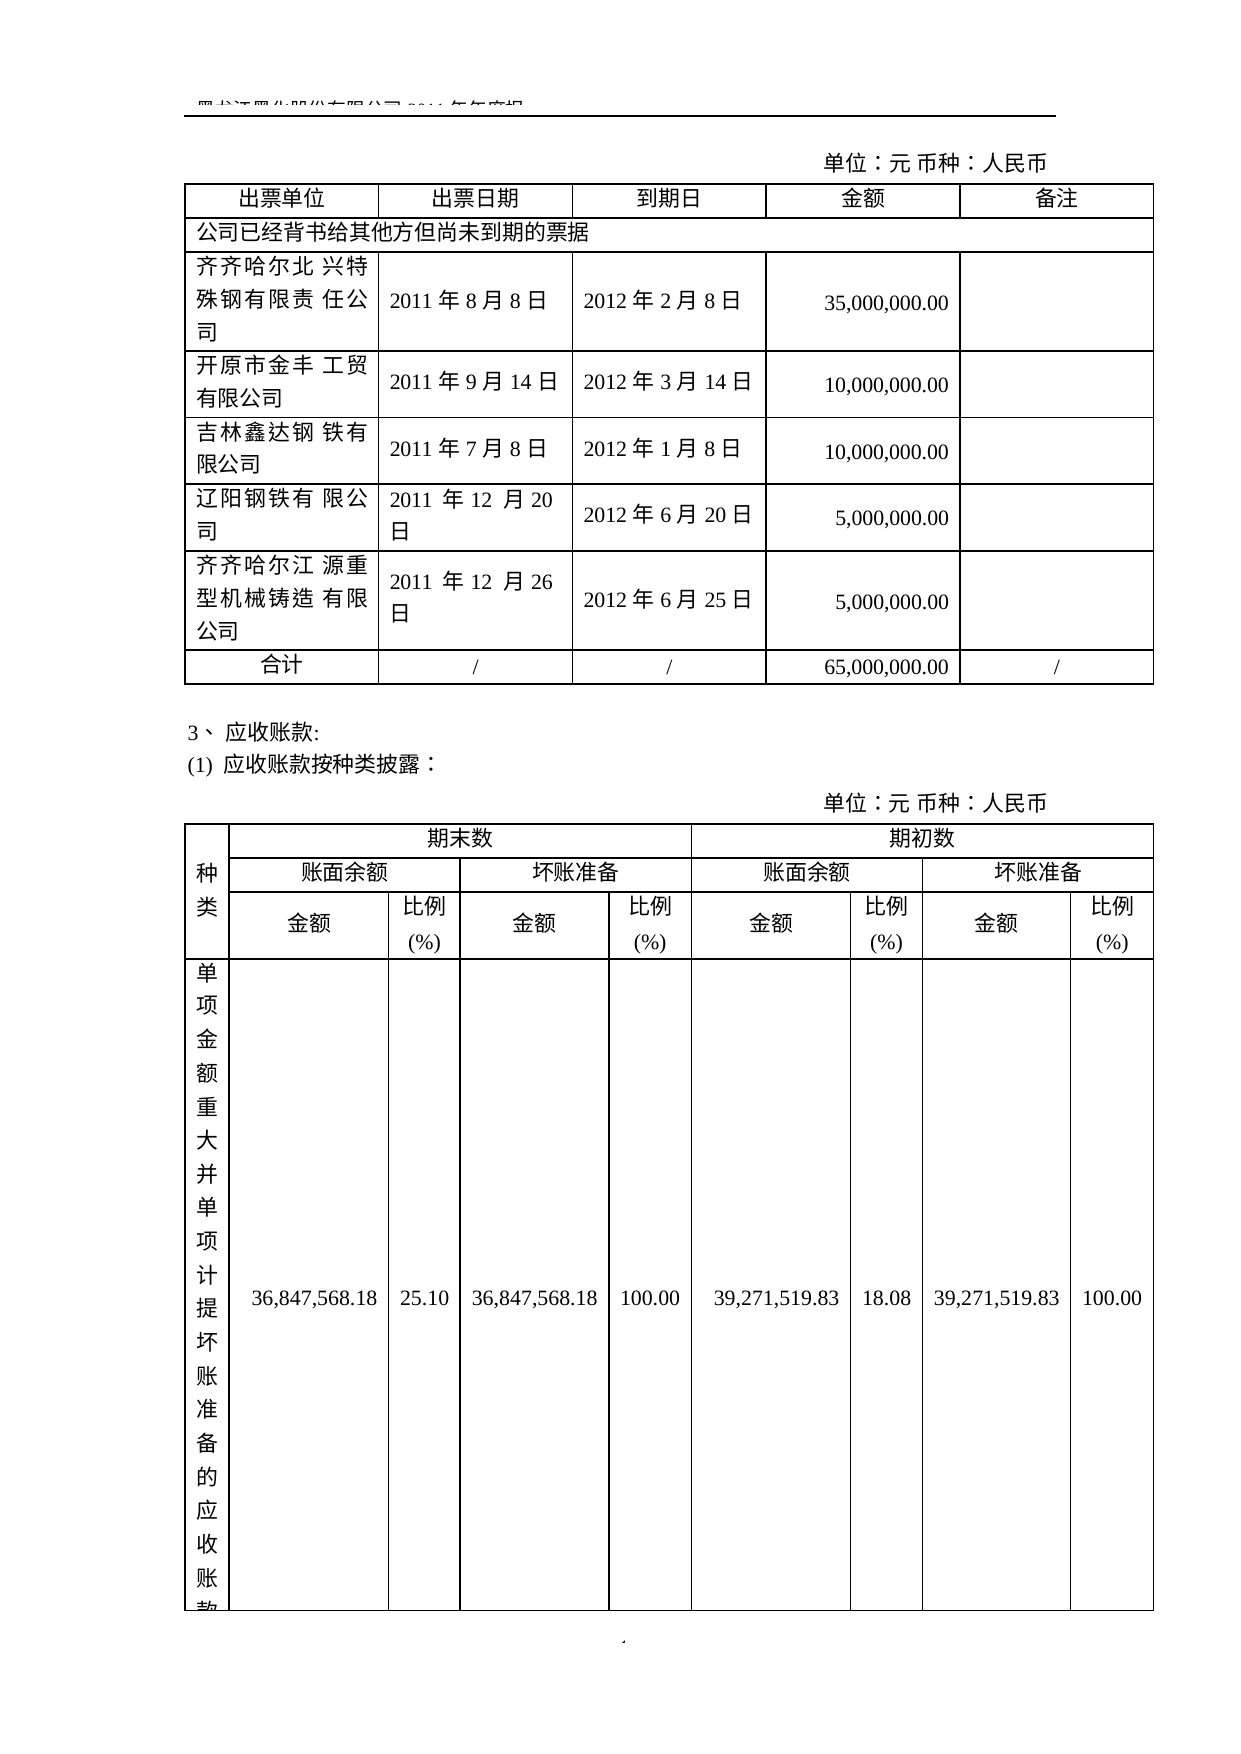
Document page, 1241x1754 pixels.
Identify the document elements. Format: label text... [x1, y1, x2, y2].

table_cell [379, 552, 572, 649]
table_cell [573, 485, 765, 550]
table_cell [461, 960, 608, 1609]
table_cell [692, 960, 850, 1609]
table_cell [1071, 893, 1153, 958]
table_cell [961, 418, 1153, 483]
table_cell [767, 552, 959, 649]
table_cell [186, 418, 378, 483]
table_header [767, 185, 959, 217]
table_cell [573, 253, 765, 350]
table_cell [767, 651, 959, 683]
text (1) 应收账款按种类披露： [187, 749, 444, 778]
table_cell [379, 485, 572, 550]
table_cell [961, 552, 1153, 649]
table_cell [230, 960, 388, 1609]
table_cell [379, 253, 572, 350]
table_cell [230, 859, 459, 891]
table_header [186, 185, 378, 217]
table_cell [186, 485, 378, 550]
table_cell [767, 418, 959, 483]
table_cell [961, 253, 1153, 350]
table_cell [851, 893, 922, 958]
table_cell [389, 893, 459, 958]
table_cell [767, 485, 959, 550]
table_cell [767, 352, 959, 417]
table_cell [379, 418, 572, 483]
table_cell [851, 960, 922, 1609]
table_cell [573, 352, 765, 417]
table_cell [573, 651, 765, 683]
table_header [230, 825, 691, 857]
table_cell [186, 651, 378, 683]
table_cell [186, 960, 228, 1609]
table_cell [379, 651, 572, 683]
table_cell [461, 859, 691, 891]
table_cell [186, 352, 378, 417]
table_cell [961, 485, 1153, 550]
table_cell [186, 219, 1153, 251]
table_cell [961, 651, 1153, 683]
text 3、 应收账款: [187, 717, 444, 746]
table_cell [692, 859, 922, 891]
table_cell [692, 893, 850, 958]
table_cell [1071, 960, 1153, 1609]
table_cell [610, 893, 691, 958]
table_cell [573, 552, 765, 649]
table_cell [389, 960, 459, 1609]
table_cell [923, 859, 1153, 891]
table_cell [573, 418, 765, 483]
text 单位：元 币种：人民币 [823, 788, 1167, 817]
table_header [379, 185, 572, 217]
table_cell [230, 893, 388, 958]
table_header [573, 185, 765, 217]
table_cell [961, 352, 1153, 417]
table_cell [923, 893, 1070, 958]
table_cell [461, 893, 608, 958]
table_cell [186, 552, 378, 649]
text 单位：元 币种：人民币 [823, 148, 1064, 177]
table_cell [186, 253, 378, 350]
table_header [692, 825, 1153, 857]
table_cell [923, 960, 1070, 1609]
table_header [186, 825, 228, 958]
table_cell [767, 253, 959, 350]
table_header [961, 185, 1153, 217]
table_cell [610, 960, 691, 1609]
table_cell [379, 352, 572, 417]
